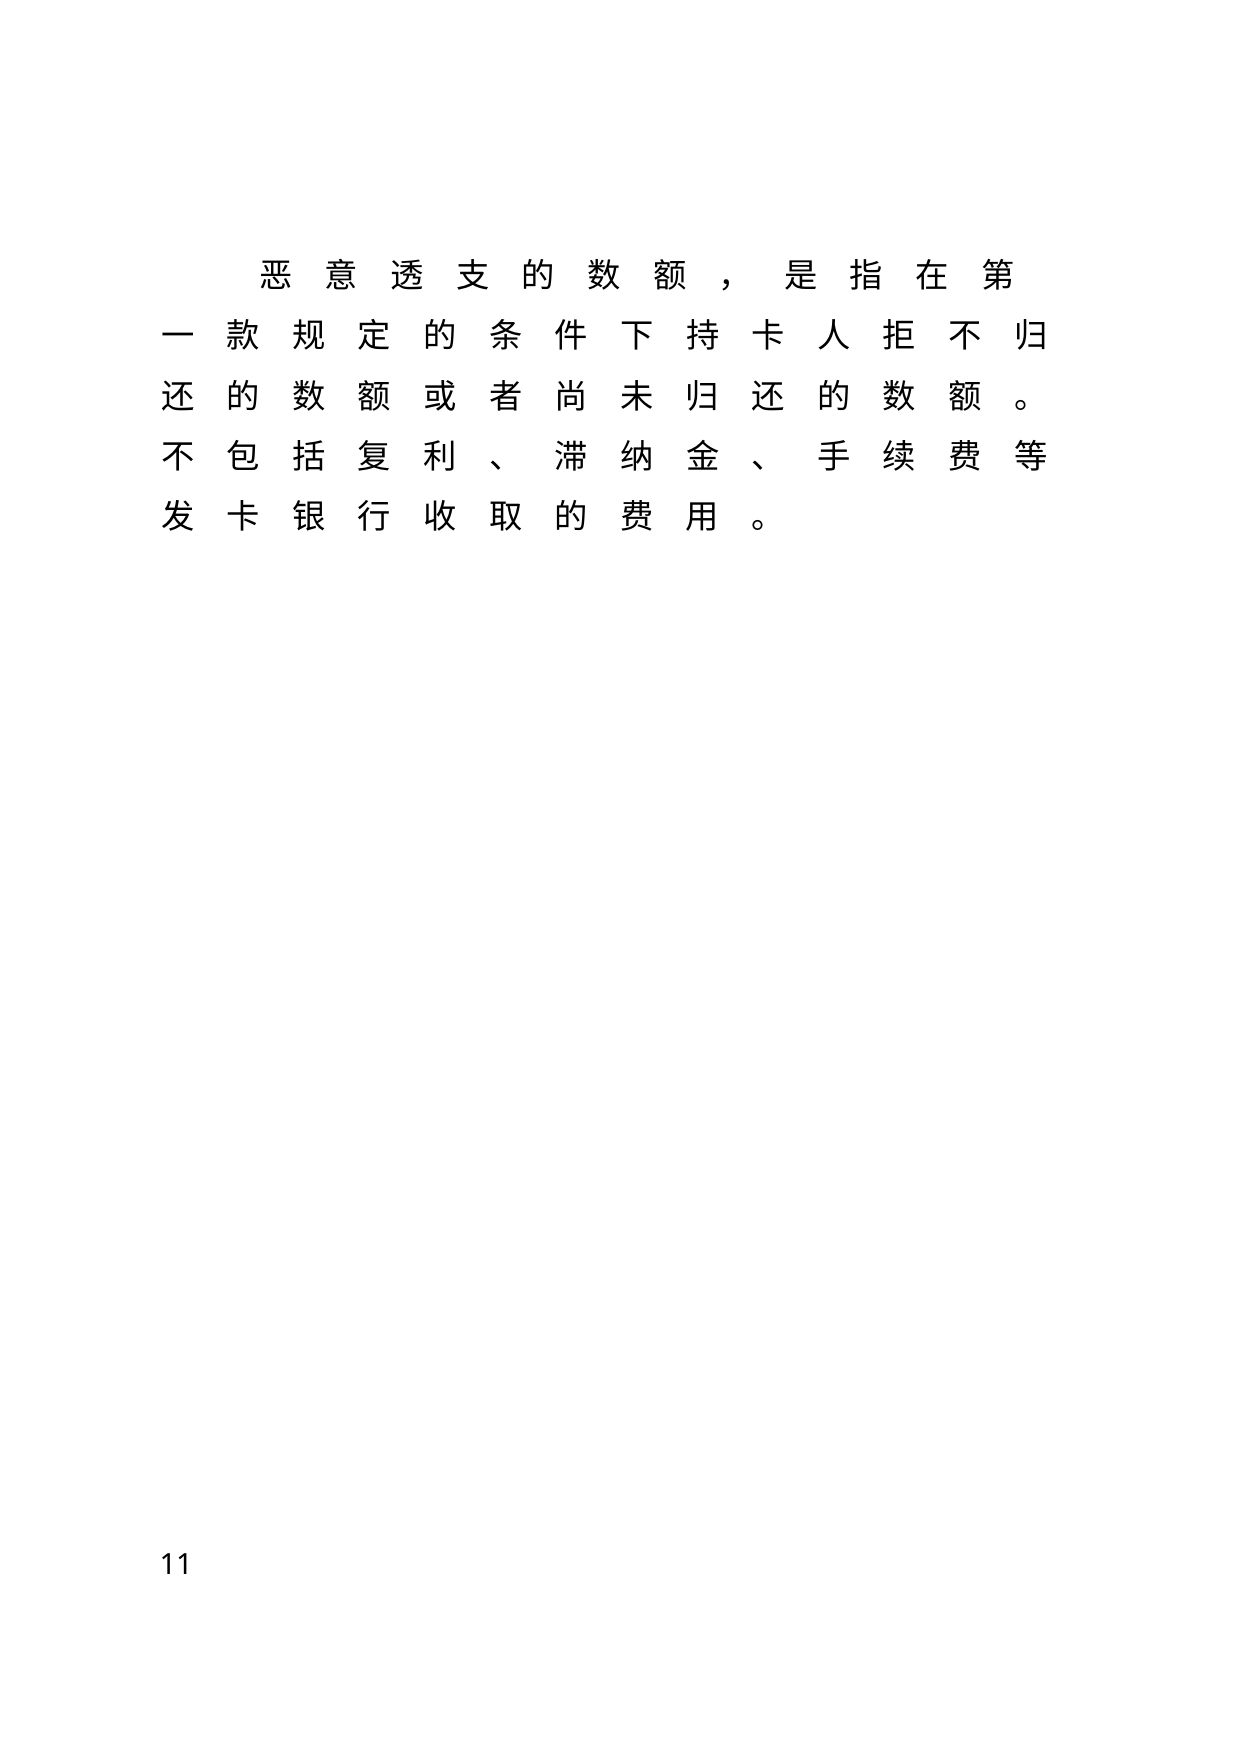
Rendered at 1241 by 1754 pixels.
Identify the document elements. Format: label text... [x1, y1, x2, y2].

text 恶意透支的数额，是指在第一款规定的条件下持卡人拒不归还的数额或者尚未归还的数额。不包括复利、滞纳金、手续费等发卡银行收取的费用。 [161, 243, 1079, 545]
